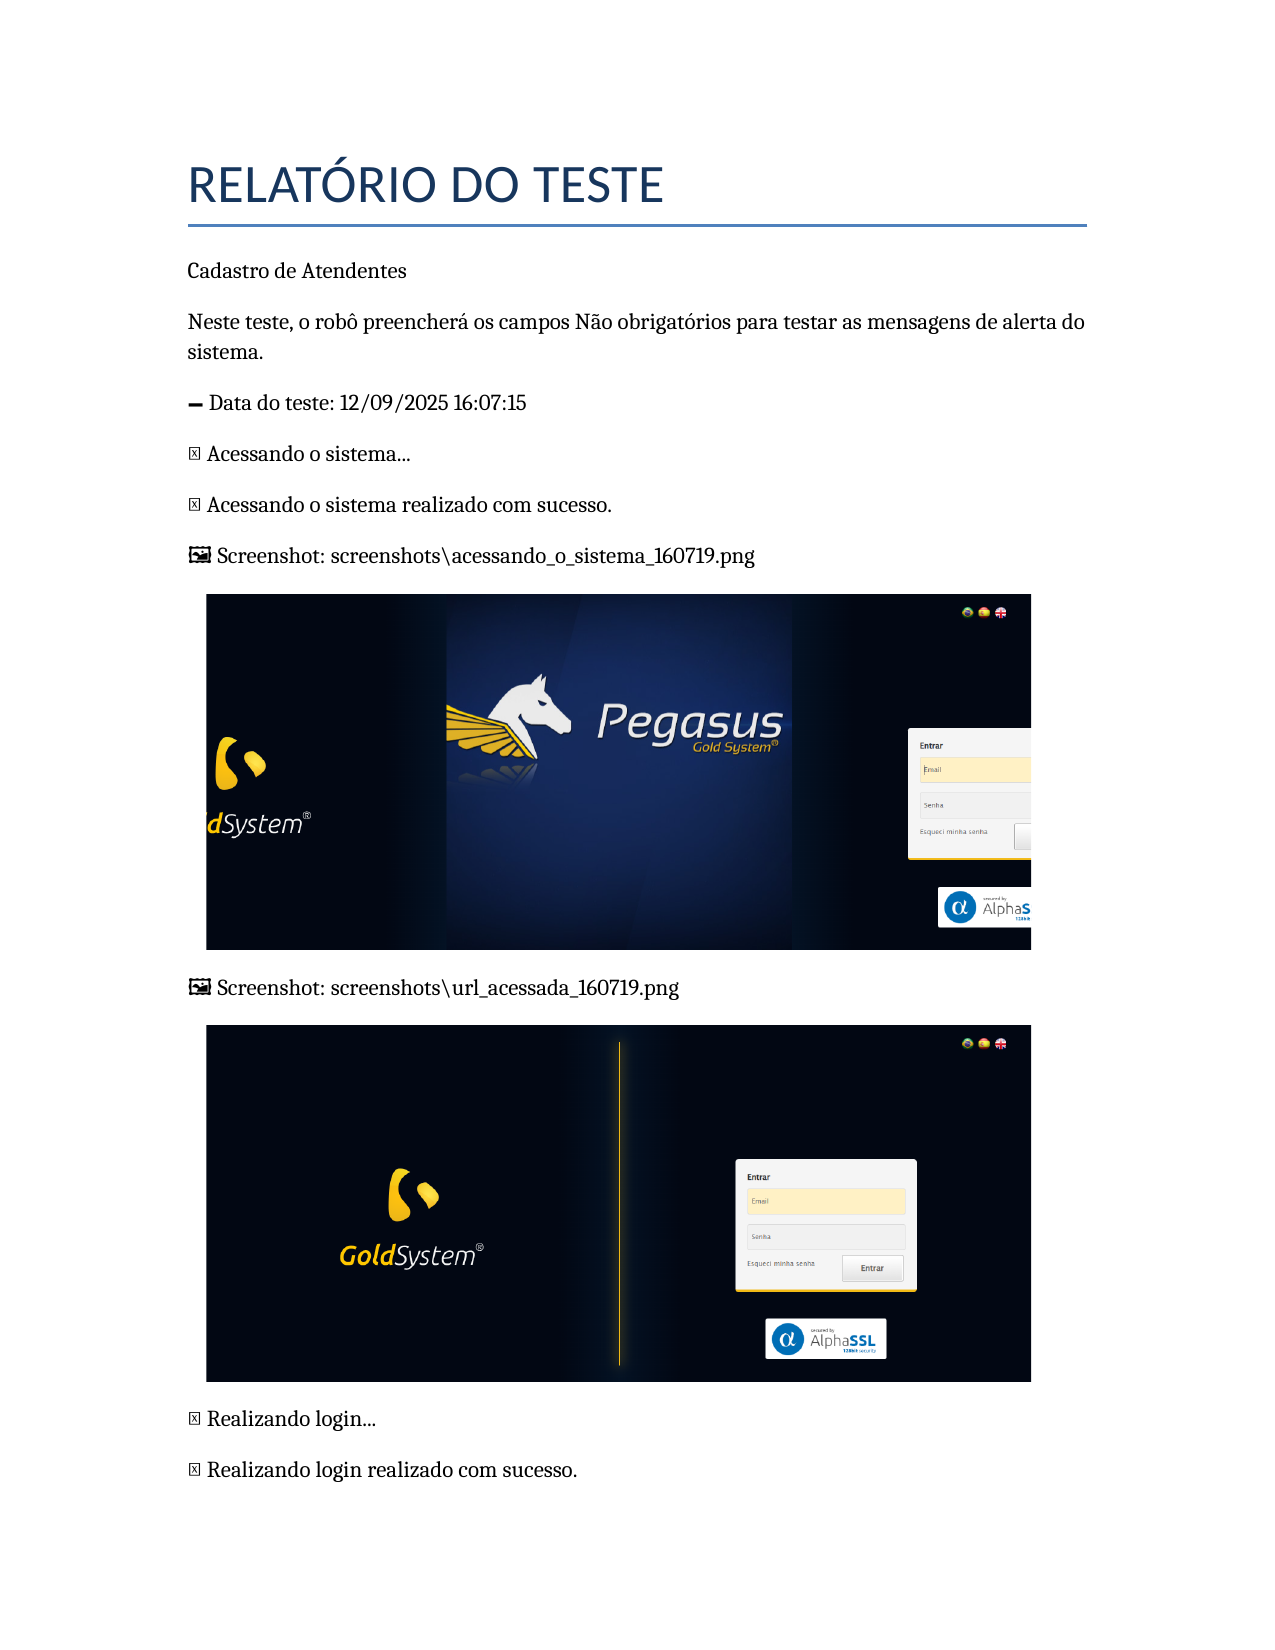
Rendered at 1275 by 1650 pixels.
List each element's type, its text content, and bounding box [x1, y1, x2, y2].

text ✅ Acessando o sistema realizado com sucesso. [187, 492, 1087, 518]
text 🔄 Realizando login... [187, 1406, 1087, 1432]
text 🗕️ Data do teste: 12/09/2025 16:07:15 [187, 390, 1087, 416]
text ✅ Realizando login realizado com sucesso. [187, 1457, 1087, 1483]
picture [206, 1025, 1032, 1382]
title RELATÓRIO DO TESTE [187, 150, 1087, 227]
text 🔄 Acessando o sistema... [187, 441, 1087, 467]
text 🖼️ Screenshot: screenshots\acessando_o_sistema_160719.png [187, 543, 1087, 569]
text Neste teste, o robô preencherá os campos Não obrigatórios para testar as mensagens de alerta do sistema. [187, 309, 1087, 365]
text Cadastro de Atendentes [187, 258, 1087, 284]
picture [206, 594, 1032, 950]
text 🖼️ Screenshot: screenshots\url_acessada_160719.png [187, 975, 1087, 1001]
